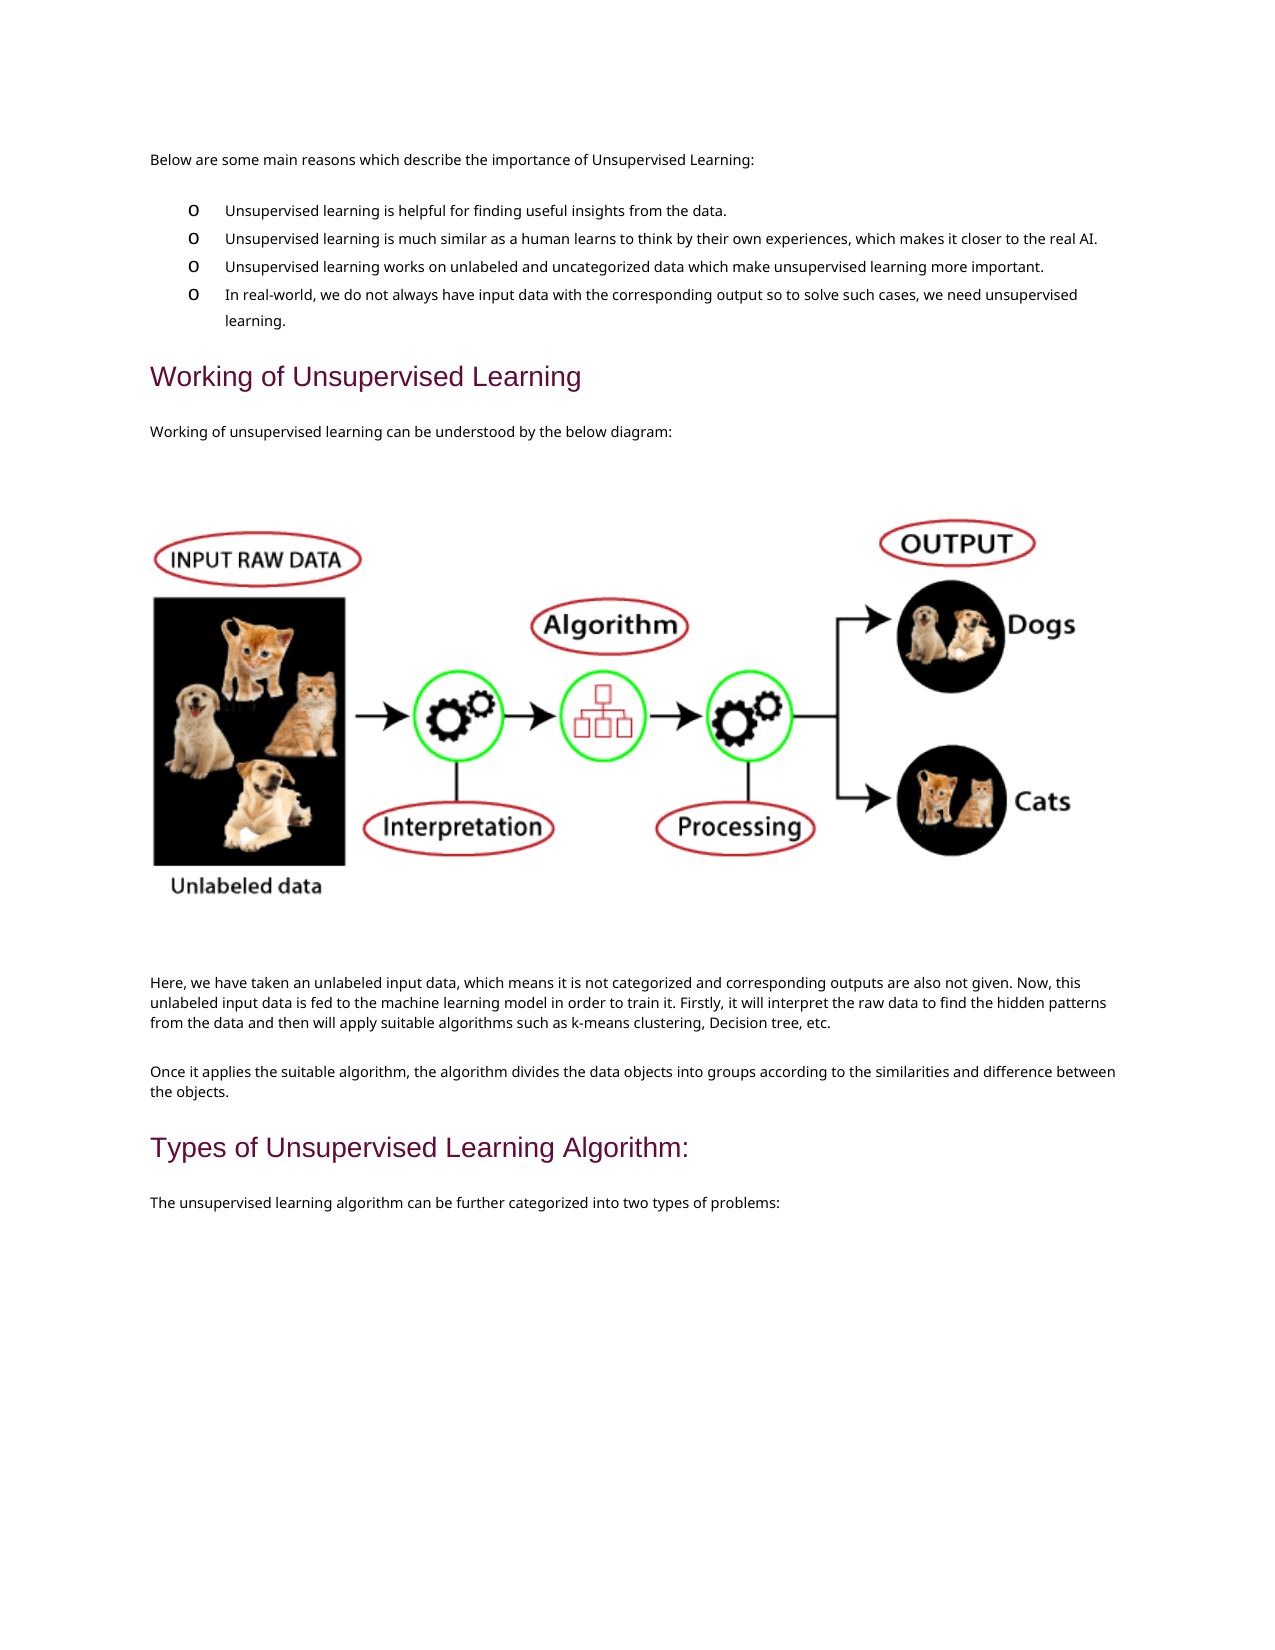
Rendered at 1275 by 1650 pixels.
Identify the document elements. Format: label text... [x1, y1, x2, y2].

list Unsupervised learning is much similar as a human learns to think by their own experiences, which makes it closer to the real AI. [187, 227, 1125, 251]
text Once it applies the suitable algorithm, the algorithm divides the data objects into groups according to the similarities and difference between the objects. [150, 1062, 1125, 1102]
list Unsupervised learning works on unlabeled and uncategorized data which make unsupervised learning more important. [187, 255, 1125, 279]
subtitle Working of Unsupervised Learning [150, 360, 1125, 392]
text Below are some main reasons which describe the importance of Unsupervised Learning: [150, 150, 1125, 170]
picture [150, 470, 1087, 940]
list In real-world, we do not always have input data with the corresponding output so to solve such cases, we need unsupervised learning. [187, 283, 1125, 331]
text Working of unsupervised learning can be understood by the below diagram: [150, 421, 1125, 441]
subtitle Types of Unsupervised Learning Algorithm: [150, 1131, 1125, 1163]
list Unsupervised learning is helpful for finding useful insights from the data. [187, 199, 1125, 223]
text The unsupervised learning algorithm can be further categorized into two types of problems: [150, 1192, 1125, 1212]
text Here, we have taken an unlabeled input data, which means it is not categorized and corresponding outputs are also not given. Now, this unlabeled input data is fed to the machine learning model in order to train it. Firstly, it will interpret the raw data to find the hidden patterns from the data and then will apply suitable algorithms such as k-means clustering, Decision tree, etc. [150, 973, 1125, 1033]
